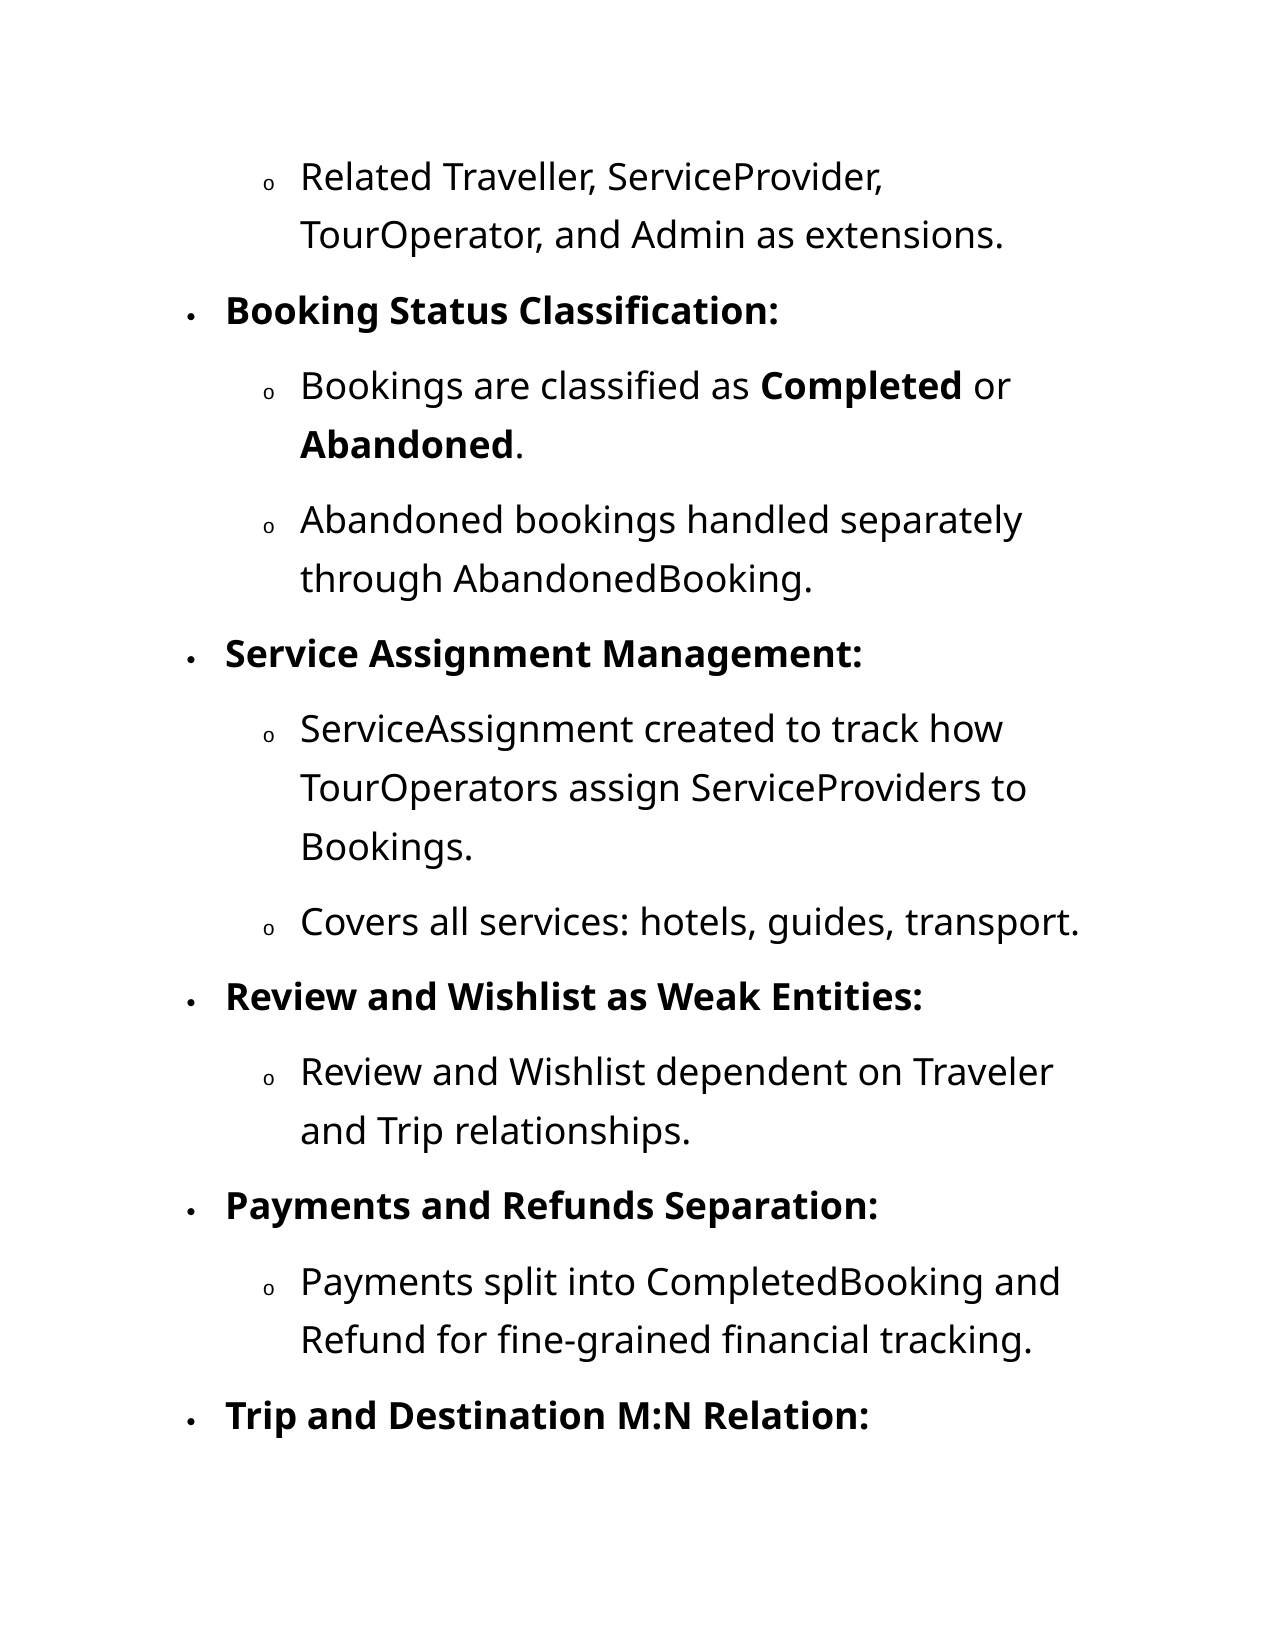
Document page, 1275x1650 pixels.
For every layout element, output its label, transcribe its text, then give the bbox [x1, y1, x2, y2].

list Payments and Refunds Separation: [187, 1180, 1125, 1231]
list Covers all services: hotels, guides, transport. [262, 895, 1125, 946]
list Booking Status Classification: [187, 284, 1125, 335]
list Service Assignment Management: [187, 627, 1125, 678]
list Related Traveller, ServiceProvider, TourOperator, and Admin as extensions. [262, 150, 1125, 260]
list Bookings are classified as Completed or Abandoned. [262, 359, 1125, 469]
list Abandoned bookings handled separately through AbandonedBooking. [262, 493, 1125, 603]
list Review and Wishlist dependent on Traveler and Trip relationships. [262, 1046, 1125, 1155]
list ServiceAssignment created to track how TourOperators assign ServiceProviders to Bookings. [262, 702, 1125, 871]
list Review and Wishlist as Weak Entities: [187, 970, 1125, 1021]
list Trip and Destination M:N Relation: [187, 1389, 1125, 1440]
list Payments split into CompletedBooking and Refund for fine-grained financial tracking. [262, 1255, 1125, 1365]
